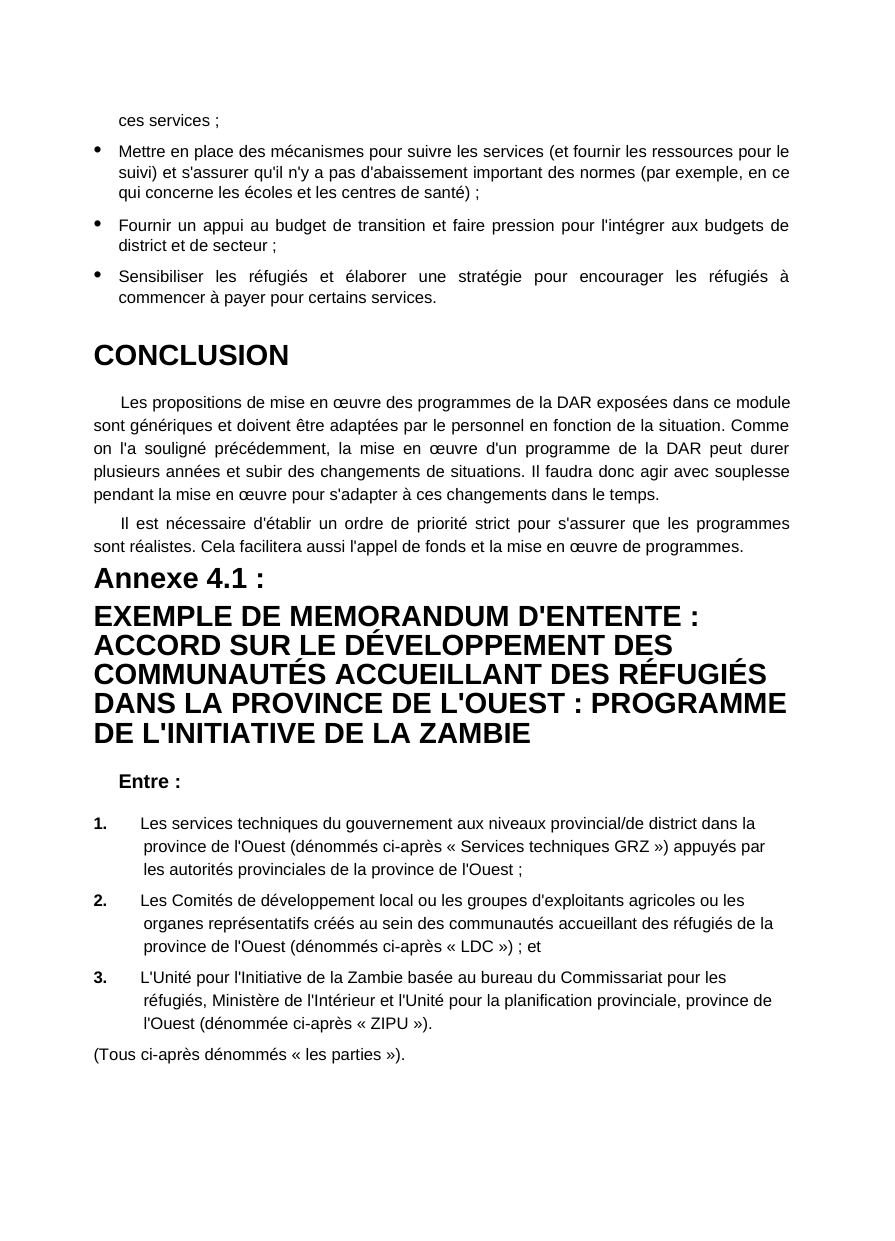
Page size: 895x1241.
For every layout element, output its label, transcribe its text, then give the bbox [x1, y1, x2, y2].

list Mettre en place des mécanismes pour suivre les services (et fournir les ressources pour le suivi) et s'assurer qu'il n'y a pas d'abaissement important des normes (par exemple, en ce qui concerne les écoles et les centres de santé) ; [93, 136, 791, 202]
list Les Comités de développement local ou les groupes d'exploitants agricoles ou les organes représentatifs créés au sein des communautés accueillant des réfugiés de la province de l'Ouest (dénommés ci-après « LDC ») ; et [93, 891, 791, 956]
text CONCLUSION [93, 338, 791, 372]
list Sensibiliser les réfugiés et élaborer une stratégie pour encourager les réfugiés à commencer à payer pour certains services. [93, 261, 791, 307]
list Les services techniques du gouvernement aux niveaux provincial/de district dans la province de l'Ouest (dénommés ci-après « Services techniques GRZ ») appuyés par les autorités provinciales de la province de l'Ouest ; [93, 814, 791, 879]
text EXEMPLE DE MEMORANDUM D'ENTENTE : ACCORD SUR LE DÉVELOPPEMENT DES COMMUNAUTÉS ACCUEILLANT DES RÉFUGIÉS DANS LA PROVINCE DE L'OUEST : PROGRAMME DE L'INITIATIVE DE LA ZAMBIE [93, 603, 791, 749]
list Fournir un appui au budget de transition et faire pression pour l'intégrer aux budgets de district et de secteur ; [93, 210, 791, 255]
text (Tous ci-après dénommés « les parties »). [93, 1045, 791, 1064]
list L'Unité pour l'Initiative de la Zambie basée au bureau du Commissariat pour les réfugiés, Ministère de l'Intérieur et l'Unité pour la planification provinciale, province de l'Ouest (dénommée ci-après « ZIPU »). [93, 968, 791, 1033]
text Il est nécessaire d'établir un ordre de priorité strict pour s'assurer que les programmes sont réalistes. Cela facilitera aussi l'appel de fonds et la mise en œuvre de programmes. [93, 513, 791, 556]
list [93, 111, 791, 130]
text Les propositions de mise en œuvre des programmes de la DAR exposées dans ce module sont génériques et doivent être adaptées par le personnel en fonction de la situation. Comme on l'a souligné précédemment, la mise en œuvre d'un programme de la DAR peut durer plusieurs années et subir des changements de situations. Il faudra donc agir avec souplesse pendant la mise en œuvre pour s'adapter à ces changements dans le temps. [93, 393, 791, 503]
text Entre : [93, 770, 791, 793]
text Annexe 4.1 : [93, 566, 791, 595]
